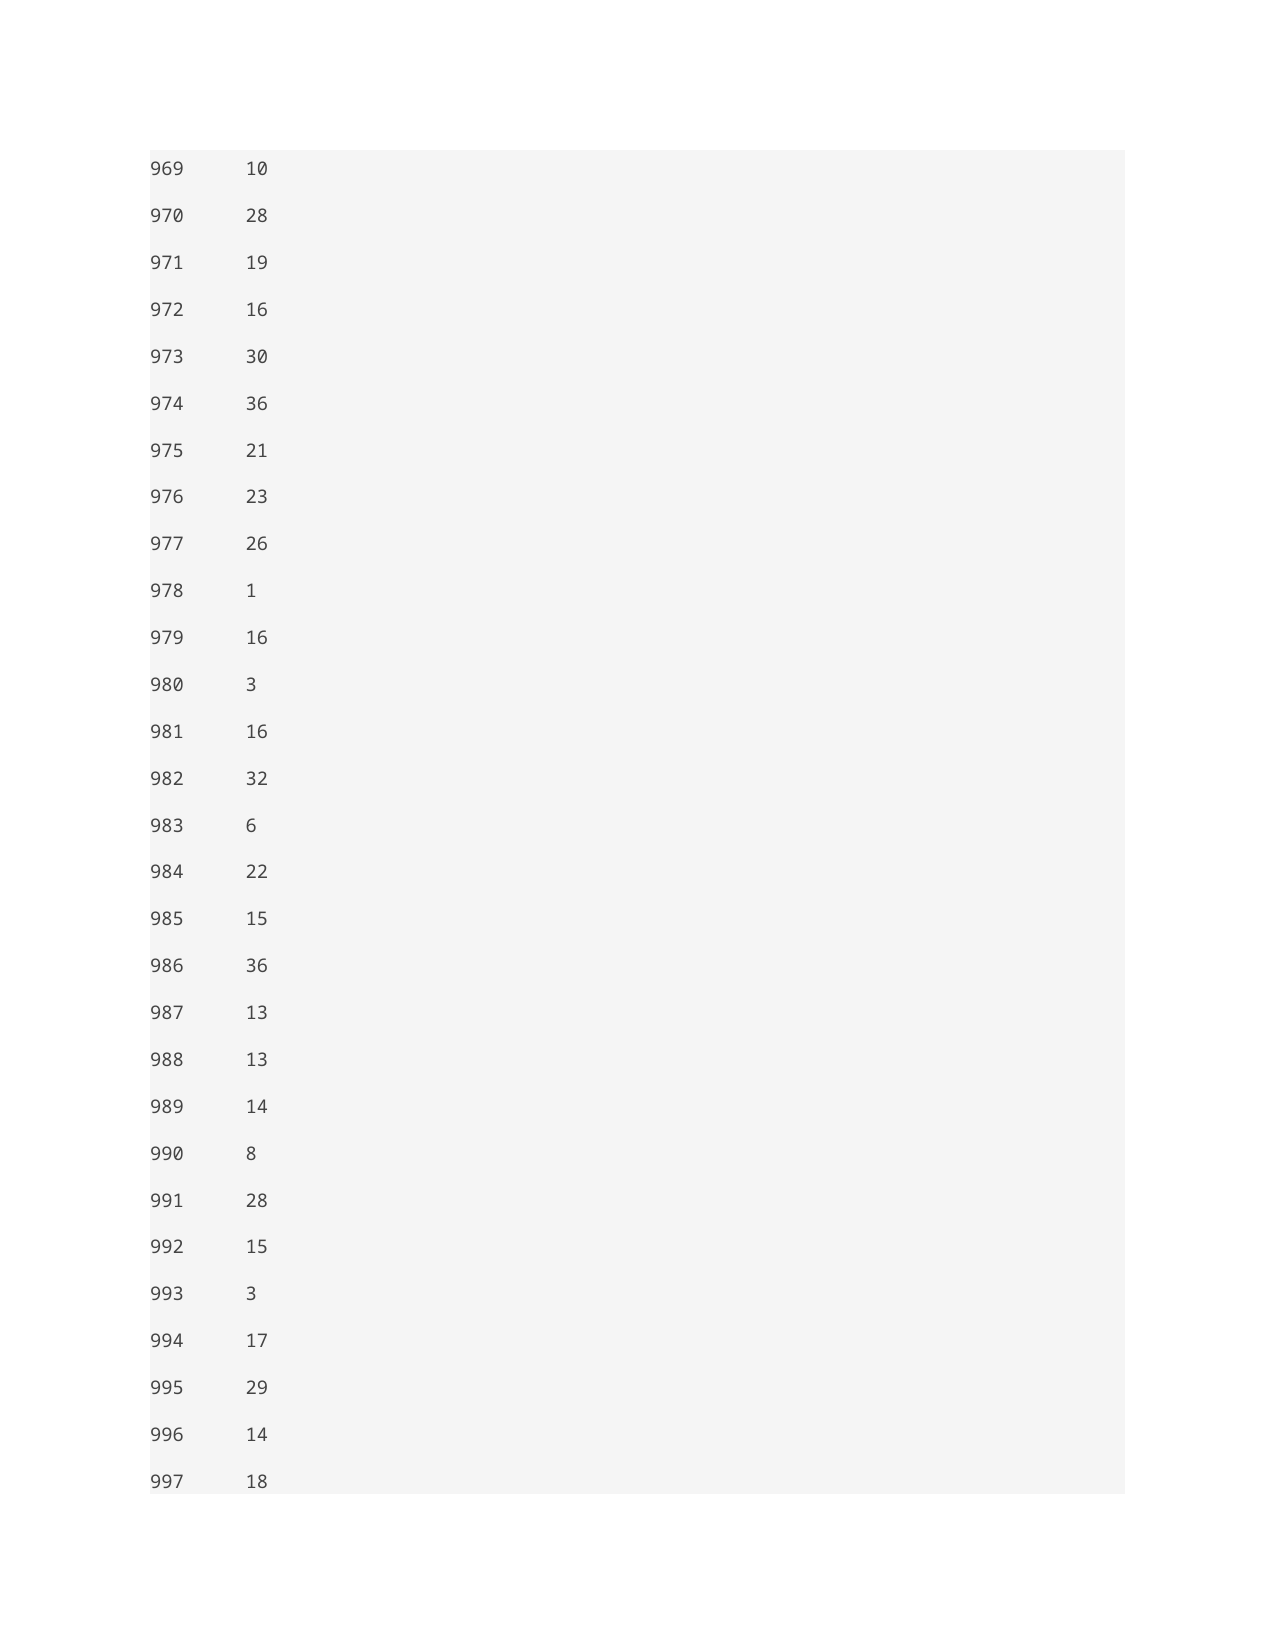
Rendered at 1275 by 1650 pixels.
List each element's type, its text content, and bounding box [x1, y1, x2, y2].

text 974 36 [150, 384, 1125, 416]
text 982 32 [150, 759, 1125, 791]
text 985 15 [150, 900, 1125, 931]
text 995 29 [150, 1369, 1125, 1400]
text 976 23 [150, 478, 1125, 509]
text 981 16 [150, 712, 1125, 744]
text 997 18 [150, 1462, 1125, 1494]
text 969 10 [150, 150, 1125, 181]
text 994 17 [150, 1322, 1125, 1353]
text 979 16 [150, 619, 1125, 650]
text 991 28 [150, 1181, 1125, 1212]
text 990 8 [150, 1134, 1125, 1166]
text 987 13 [150, 994, 1125, 1025]
text 996 14 [150, 1416, 1125, 1447]
text 970 28 [150, 197, 1125, 228]
text 992 15 [150, 1228, 1125, 1259]
text 986 36 [150, 947, 1125, 978]
text 983 6 [150, 806, 1125, 837]
text 984 22 [150, 853, 1125, 884]
text 971 19 [150, 244, 1125, 275]
text 977 26 [150, 525, 1125, 556]
text 972 16 [150, 291, 1125, 322]
text 975 21 [150, 431, 1125, 462]
text 980 3 [150, 666, 1125, 697]
text 973 30 [150, 337, 1125, 369]
text 978 1 [150, 572, 1125, 603]
text 993 3 [150, 1275, 1125, 1306]
text 989 14 [150, 1087, 1125, 1119]
text 988 13 [150, 1041, 1125, 1072]
